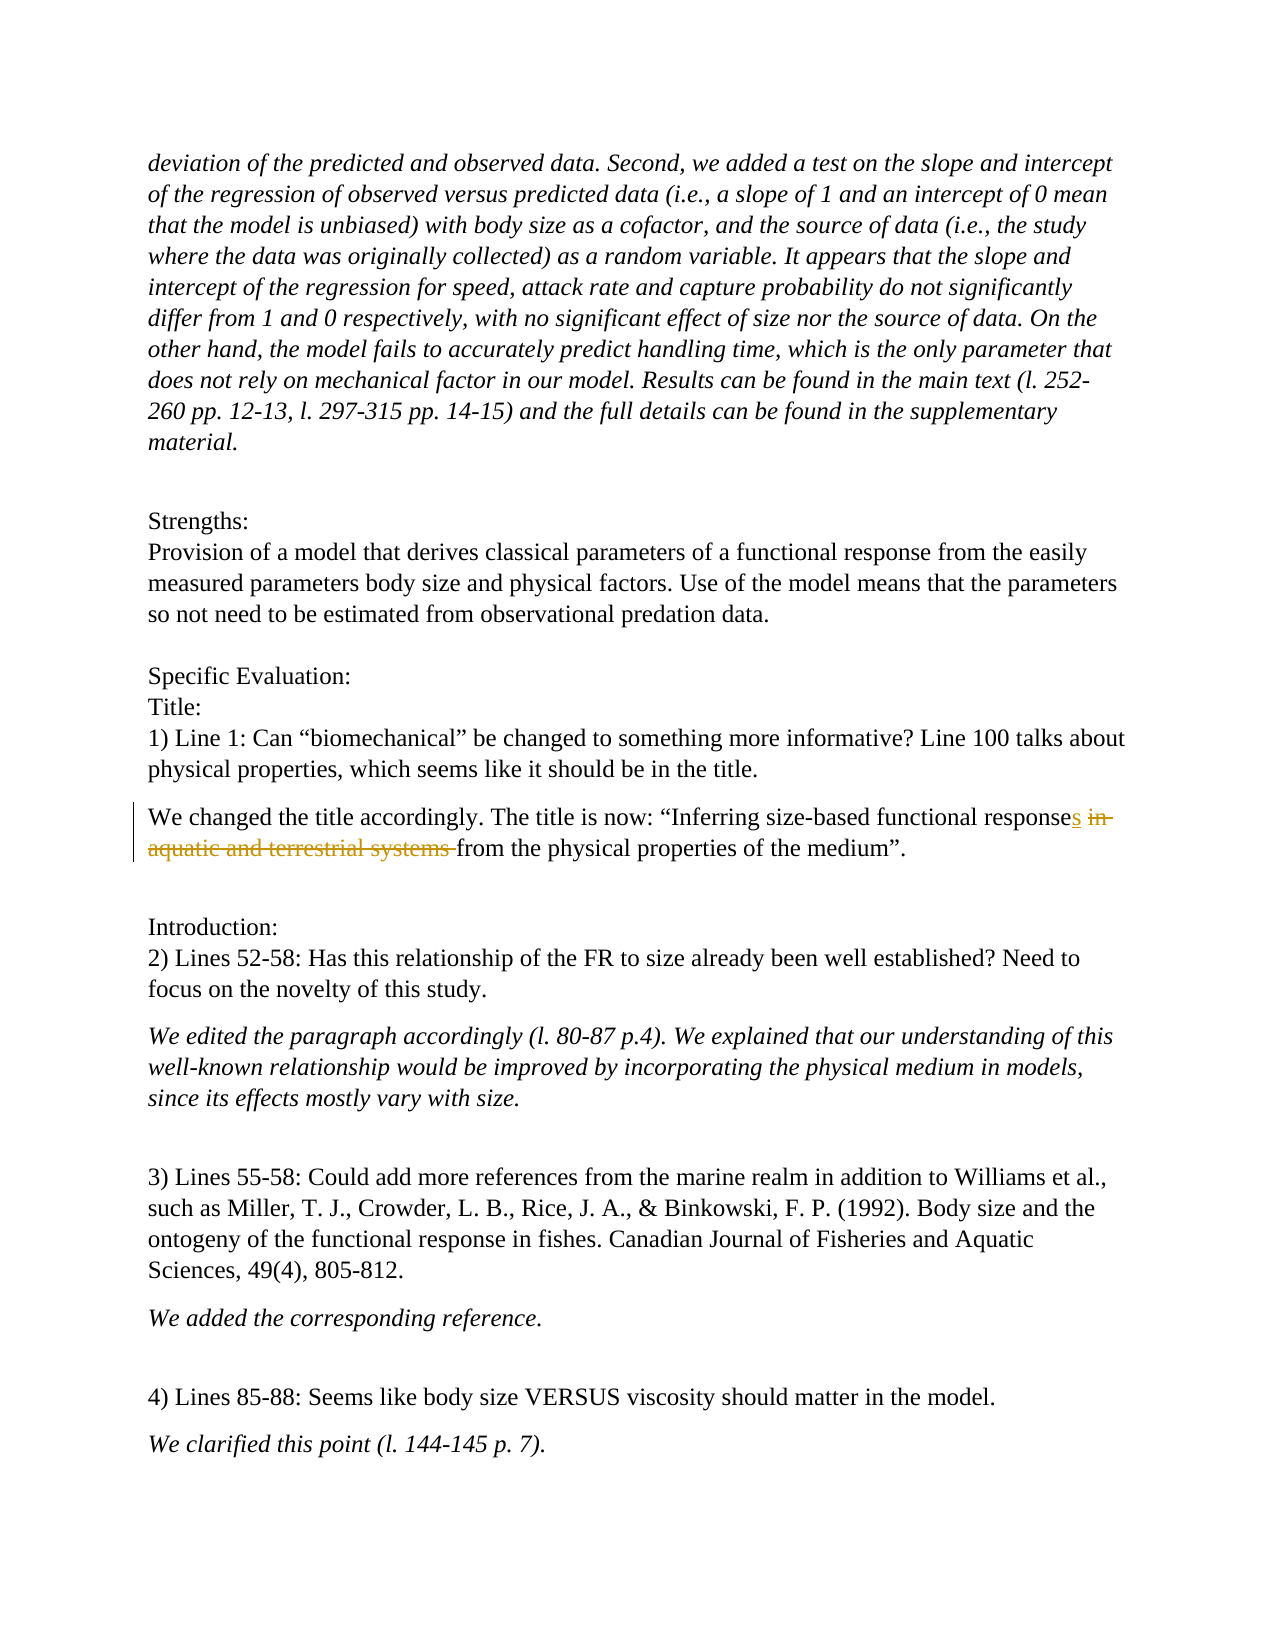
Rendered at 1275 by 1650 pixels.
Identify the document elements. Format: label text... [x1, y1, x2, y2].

text Strengths: Provision of a model that derives classical parameters of a functional response from the easily measured parameters body size and physical factors. Use of the model means that the parameters so not need to be estimated from observational predation data. Specific Evaluation: Title: 1) Line 1: Can “biomechanical” be changed to something more informative? Line 100 talks about physical properties, which seems like it should be in the title. [148, 475, 1127, 783]
text We clarified this point (l. 144-145 p. 7). [148, 1429, 1127, 1458]
text We added the corresponding reference. [148, 1303, 1127, 1332]
text 4) Lines 85-88: Seems like body size VERSUS viscosity should matter in the model. [148, 1351, 1127, 1411]
text 3) Lines 55-58: Could add more references from the marine realm in addition to Williams et al., such as Miller, T. J., Crowder, L. B., Rice, J. A., & Binkowski, F. P. (1992). Body size and the ontogeny of the functional response in fishes. Canadian Journal of Fisheries and Aquatic Sciences, 49(4), 805-812. [148, 1131, 1127, 1284]
text We changed the title accordingly. The title is now: “Inferring size-based functional response from the physical properties of the medium”. [148, 802, 1127, 862]
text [148, 148, 1127, 456]
text Introduction: 2) Lines 52-58: Has this relationship of the FR to size already been well established? Need to focus on the novelty of this study. [148, 881, 1127, 1002]
text We edited the paragraph accordingly (l. 80-87 p.4). We explained that our understanding of this well-known relationship would be improved by incorporating the physical medium in models, since its effects mostly vary with size. [148, 1021, 1127, 1112]
